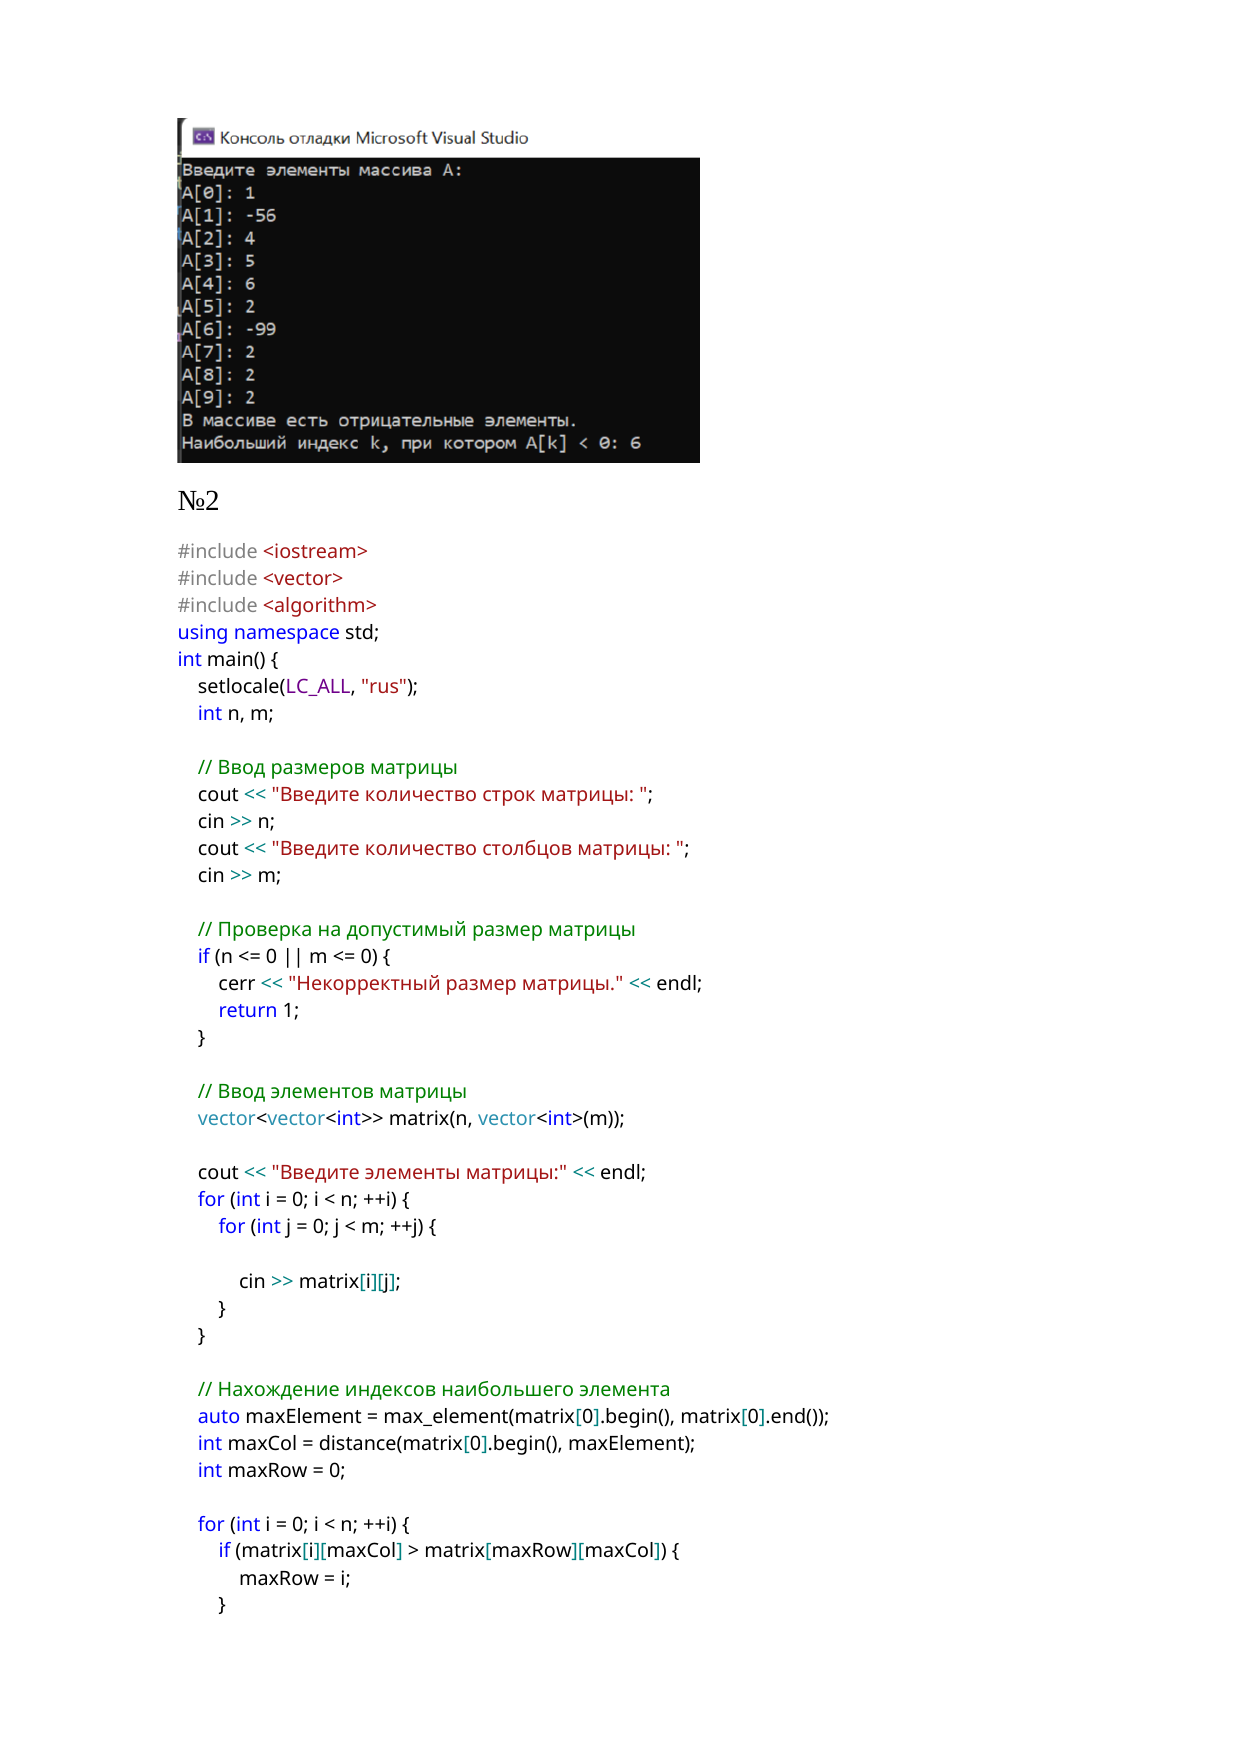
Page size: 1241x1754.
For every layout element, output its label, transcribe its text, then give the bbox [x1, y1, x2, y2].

text using namespace std; [177, 618, 1152, 645]
text cin >> matrix[i][j]; [177, 1267, 1152, 1294]
text vector<vector<int>> matrix(n, vector<int>(m)); [177, 1104, 1152, 1131]
text for (int i = 0; i < n; ++i) { [177, 1510, 1152, 1537]
text #include <iostream> [177, 537, 1152, 564]
text int maxCol = distance(matrix[0].begin(), maxElement); [177, 1429, 1152, 1456]
text №2 [177, 483, 1152, 517]
text // Ввод размеров матрицы [177, 753, 1152, 780]
text for (int i = 0; i < n; ++i) { [177, 1185, 1152, 1212]
picture [177, 118, 700, 463]
text // Нахождение индексов наибольшего элемента [177, 1375, 1152, 1402]
text cout << "Введите количество строк матрицы: "; [177, 780, 1152, 807]
text // Проверка на допустимый размер матрицы [177, 915, 1152, 942]
text } [177, 1591, 1152, 1618]
text // Ввод элементов матрицы [177, 1077, 1152, 1104]
text auto maxElement = max_element(matrix[0].begin(), matrix[0].end()); [177, 1402, 1152, 1429]
text } [177, 1023, 1152, 1050]
text } [177, 1321, 1152, 1348]
text int maxRow = 0; [177, 1456, 1152, 1483]
text if (matrix[i][maxCol] > matrix[maxRow][maxCol]) { [177, 1537, 1152, 1564]
text cout << "Введите элементы матрицы:" << endl; [177, 1158, 1152, 1185]
text return 1; [177, 996, 1152, 1023]
text maxRow = i; [177, 1564, 1152, 1591]
text cin >> m; [177, 861, 1152, 888]
text cout << "Введите количество столбцов матрицы: "; [177, 834, 1152, 861]
text #include <vector> [177, 564, 1152, 591]
text cin >> n; [177, 807, 1152, 834]
text if (n <= 0 || m <= 0) { [177, 942, 1152, 969]
text } [177, 1294, 1152, 1321]
text for (int j = 0; j < m; ++j) { [177, 1212, 1152, 1239]
text int main() { [177, 645, 1152, 672]
text cerr << "Некорректный размер матрицы." << endl; [177, 969, 1152, 996]
text setlocale(LC_ALL, "rus"); [177, 672, 1152, 699]
text #include <algorithm> [177, 591, 1152, 618]
text int n, m; [177, 699, 1152, 726]
